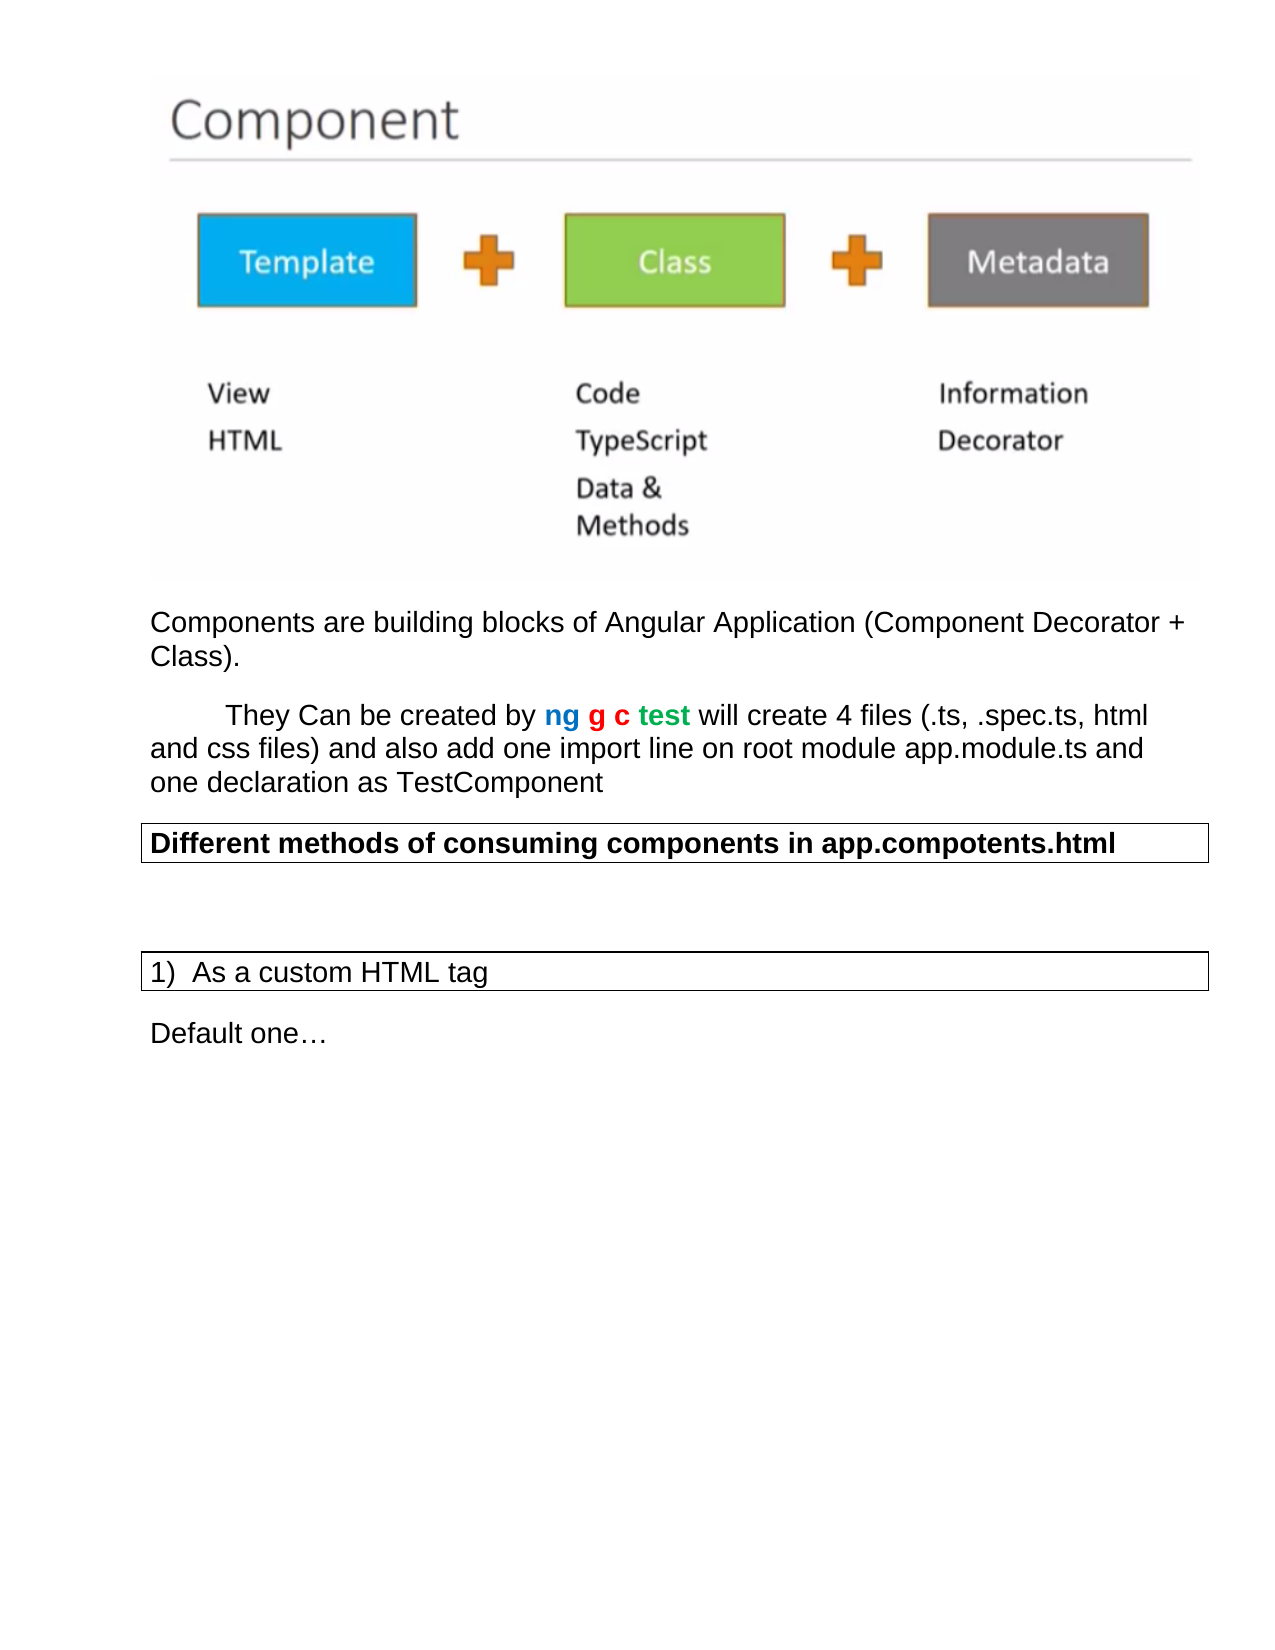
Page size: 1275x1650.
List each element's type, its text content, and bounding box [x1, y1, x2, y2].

text Components are building blocks of Angular Application (Component Decorator + Class). [150, 605, 1200, 672]
text They Can be created by ng g c test will create 4 files (.ts, .spec.ts, html and css files) and also add one import line on root module app.module.ts and one declaration as TestComponent [150, 697, 1200, 798]
picture [150, 75, 1200, 581]
text Different methods of consuming components in app.compotents.html [142, 824, 1208, 862]
text 1) As a custom HTML tag [142, 953, 1208, 990]
text Default one… [150, 1016, 1200, 1050]
